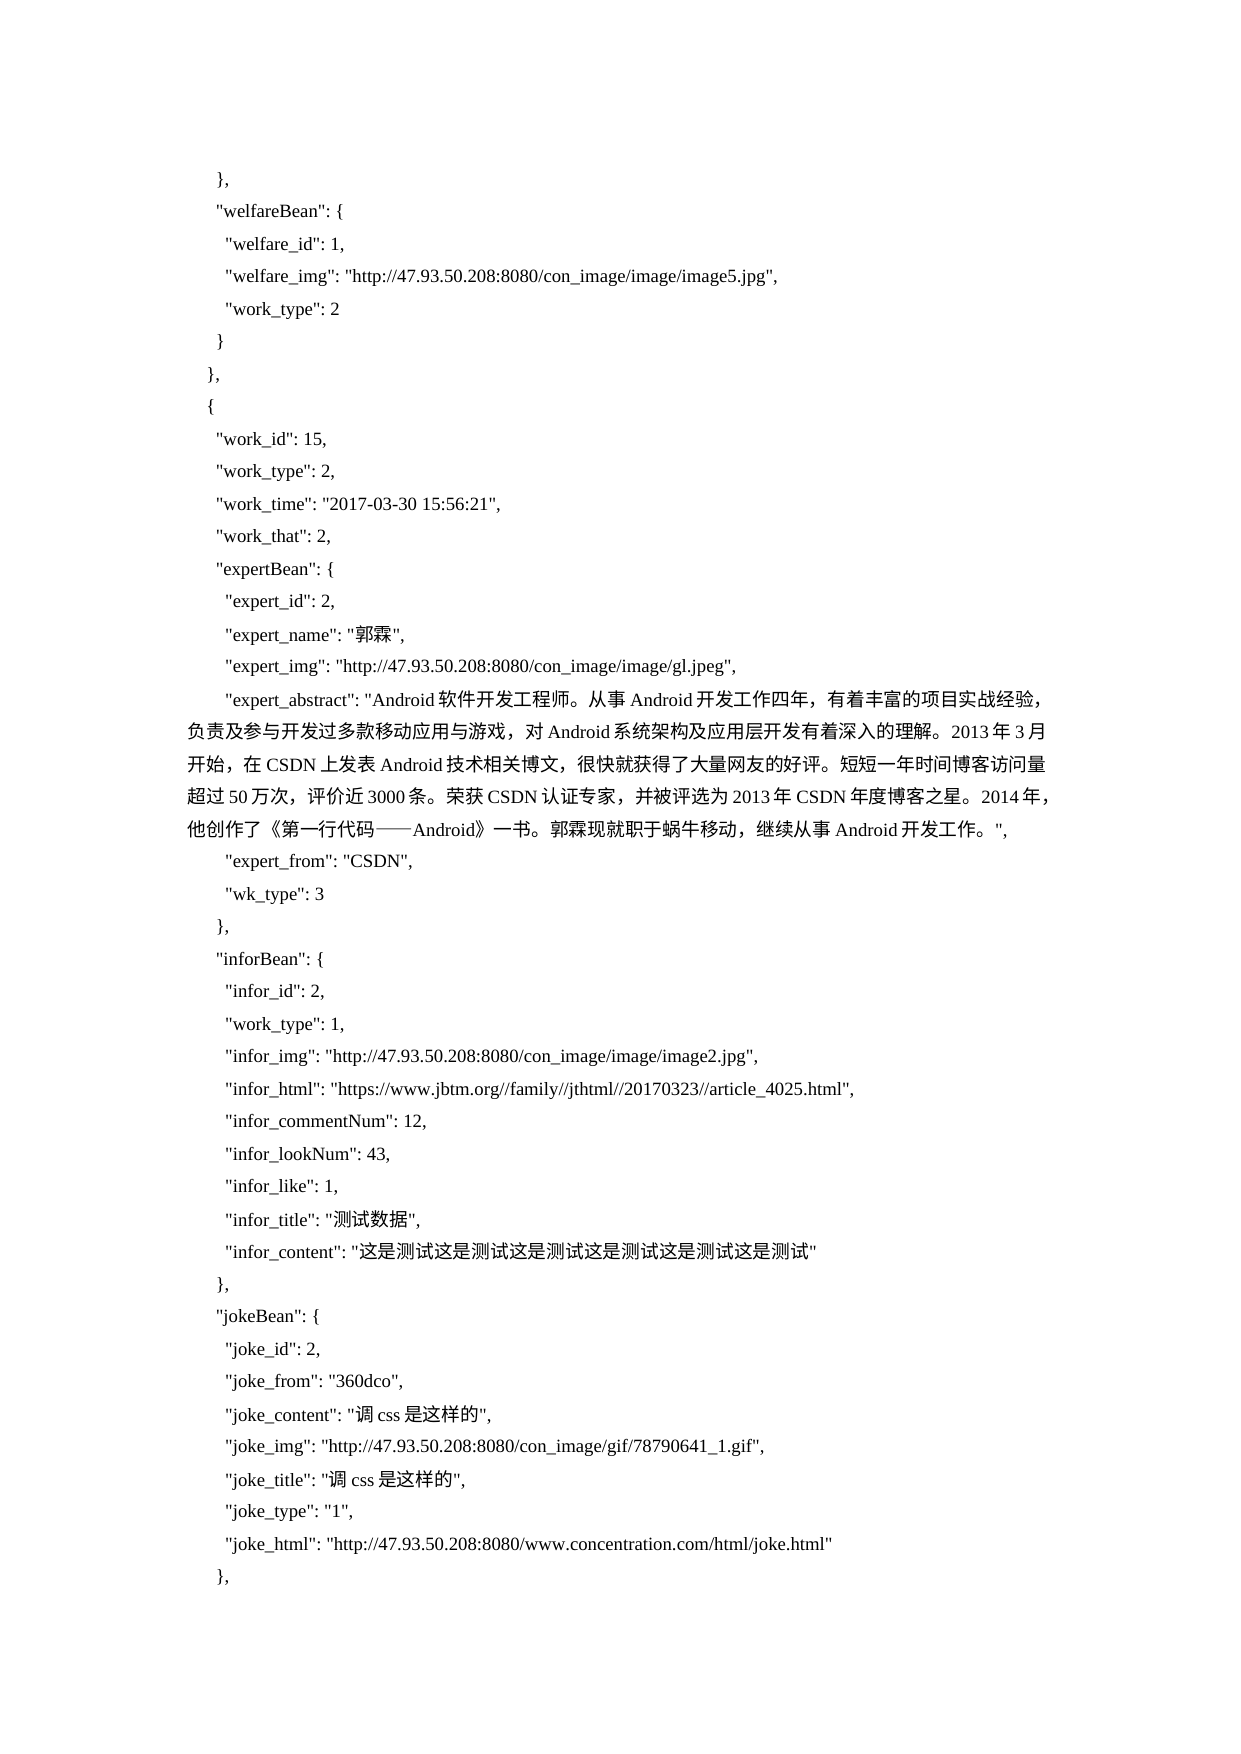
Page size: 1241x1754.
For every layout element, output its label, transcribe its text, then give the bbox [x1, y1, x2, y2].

text "inforBean": { [187, 942, 1053, 974]
text } [187, 324, 1053, 357]
text "infor_img": "http://47.93.50.208:8080/con_image/image/image2.jpg", [187, 1039, 1053, 1072]
text "joke_content": "调css是这样的", [187, 1397, 1053, 1429]
text "joke_id": 2, [187, 1332, 1053, 1364]
text { [187, 389, 1053, 422]
text "work_type": 2 [187, 292, 1053, 324]
text "welfare_id": 1, [187, 227, 1053, 259]
text "expert_from": "CSDN", [187, 844, 1053, 877]
text "expert_name": "郭霖", [187, 617, 1053, 649]
text "work_type": 2, [187, 454, 1053, 487]
text }, [187, 909, 1053, 942]
text "infor_html": "https://www.jbtm.org//family//jthtml//20170323//article_4025.html", [187, 1072, 1053, 1104]
text "work_id": 15, [187, 422, 1053, 454]
text }, [187, 162, 1053, 194]
text "infor_lookNum": 43, [187, 1137, 1053, 1169]
text "expert_abstract": "Android软件开发工程师。从事Android开发工作四年，有着丰富的项目实战经验，负责及参与开发过多款移动应用与游戏，对Android系统架构及应用层开发有着深入的理解。2013年3月开始，在CSDN上发表Android技术相关博文，很快就获得了大量网友的好评。短短一年时间博客访问量超过50万次，评价近3000条。荣获CSDN认证专家，并被评选为2013年CSDN年度博客之星。2014年，他创作了《第一行代码——Android》一书。郭霖现就职于蜗牛移动，继续从事Android开发工作。", [187, 682, 1053, 844]
text "welfareBean": { [187, 194, 1053, 227]
text "welfare_img": "http://47.93.50.208:8080/con_image/image/image5.jpg", [187, 259, 1053, 292]
text }, [187, 1559, 1053, 1592]
text "expertBean": { [187, 552, 1053, 584]
text "wk_type": 3 [187, 877, 1053, 909]
text "joke_html": "http://47.93.50.208:8080/www.concentration.com/html/joke.html" [187, 1527, 1053, 1559]
text "jokeBean": { [187, 1299, 1053, 1332]
text "joke_from": "360dco", [187, 1364, 1053, 1397]
text "joke_img": "http://47.93.50.208:8080/con_image/gif/78790641_1.gif", [187, 1429, 1053, 1462]
text "expert_img": "http://47.93.50.208:8080/con_image/image/gl.jpeg", [187, 649, 1053, 682]
text "infor_like": 1, [187, 1169, 1053, 1202]
text "infor_id": 2, [187, 974, 1053, 1007]
text "joke_title": "调css是这样的", [187, 1462, 1053, 1494]
text }, [187, 357, 1053, 389]
text "expert_id": 2, [187, 584, 1053, 617]
text "work_that": 2, [187, 519, 1053, 552]
text "work_type": 1, [187, 1007, 1053, 1039]
text "work_time": "2017-03-30 15:56:21", [187, 487, 1053, 519]
text "infor_commentNum": 12, [187, 1104, 1053, 1137]
text "infor_content": "这是测试这是测试这是测试这是测试这是测试这是测试" [187, 1234, 1053, 1267]
text "joke_type": "1", [187, 1494, 1053, 1527]
text "infor_title": "测试数据", [187, 1202, 1053, 1234]
text }, [187, 1267, 1053, 1299]
